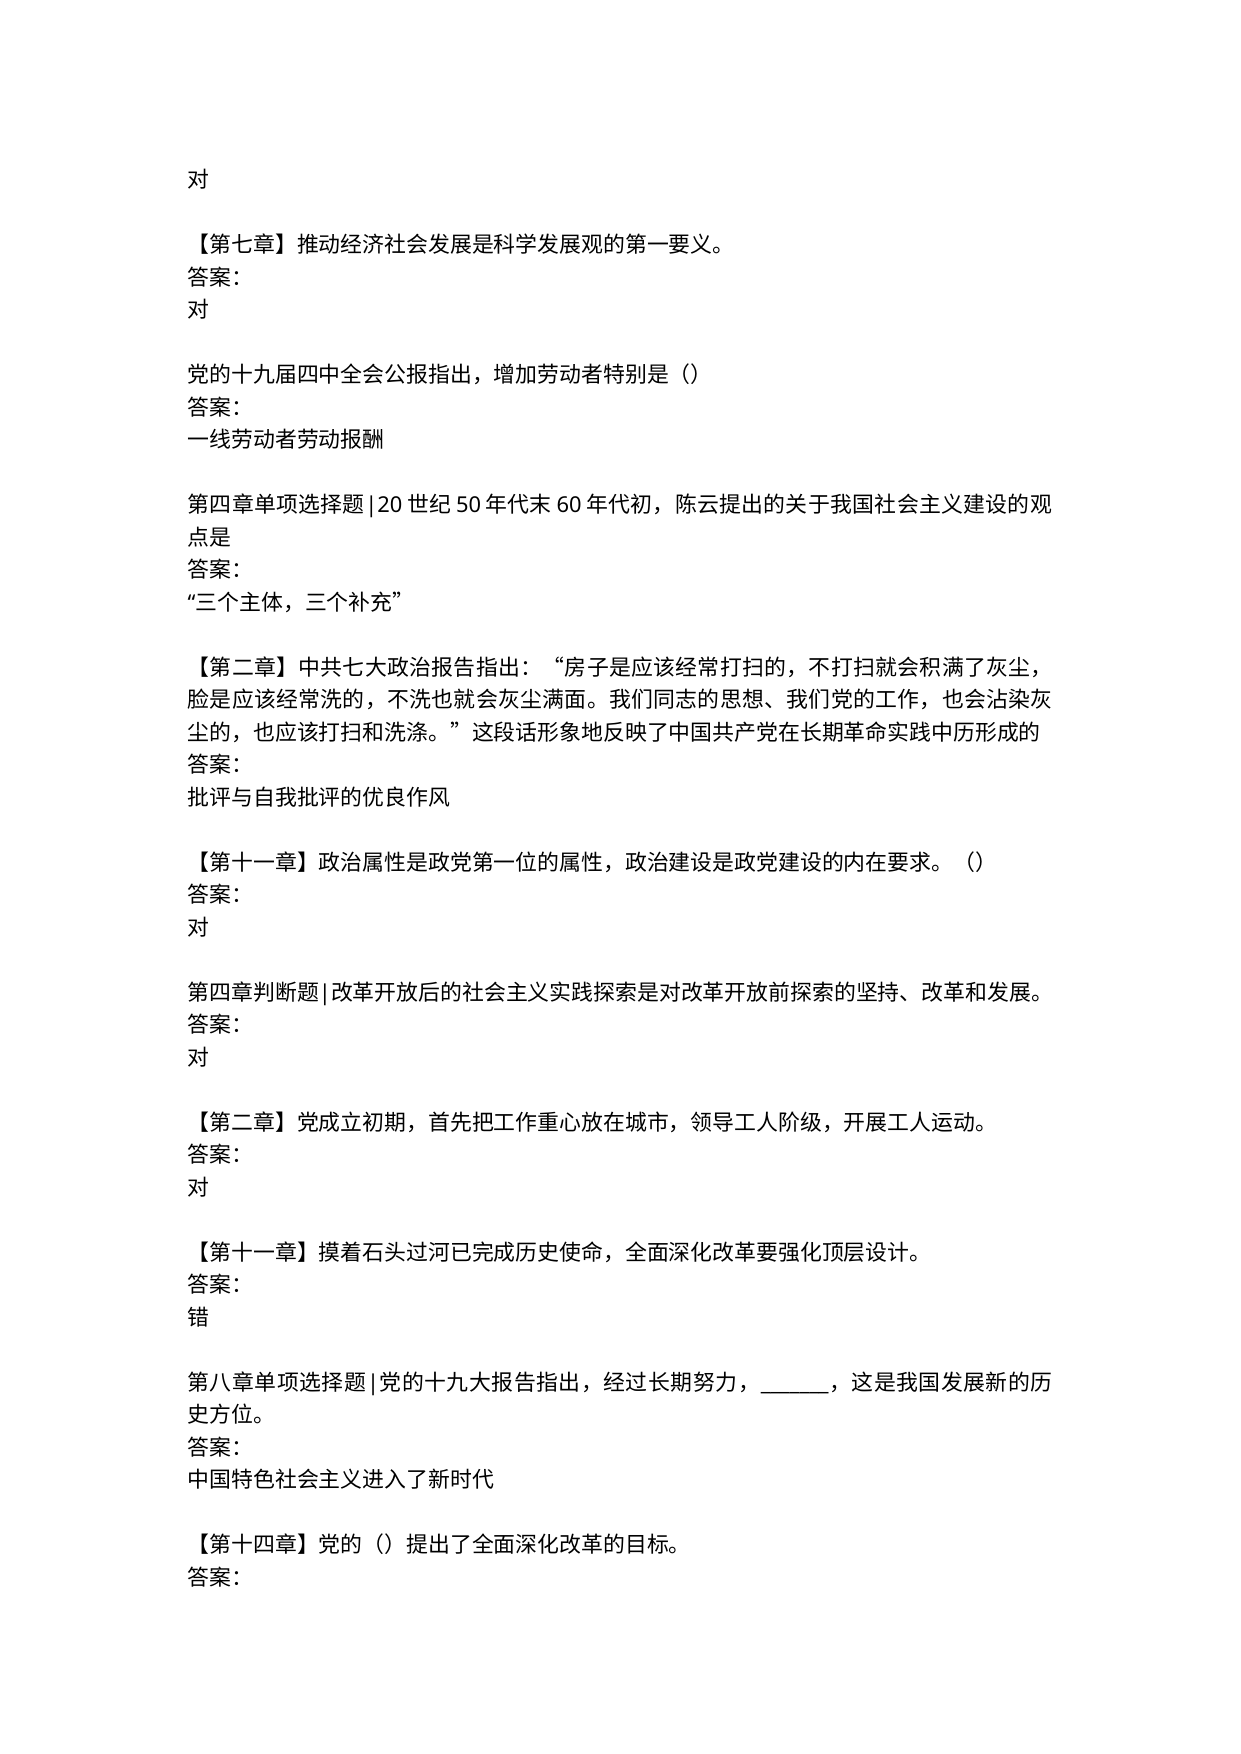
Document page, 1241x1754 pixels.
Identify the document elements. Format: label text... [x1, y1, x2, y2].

text 答案： [187, 1007, 1053, 1039]
text 答案： [187, 259, 1053, 292]
text 中国特色社会主义进入了新时代 [187, 1462, 1053, 1494]
text 【第二章】党成立初期，首先把工作重心放在城市，领导工人阶级，开展工人运动。 [187, 1104, 1053, 1137]
text 【第十一章】摸着石头过河已完成历史使命，全面深化改革要强化顶层设计。 [187, 1234, 1053, 1267]
text 答案： [187, 747, 1053, 779]
text 对 [187, 1169, 1053, 1202]
text 对 [187, 909, 1053, 942]
text 批评与自我批评的优良作风 [187, 779, 1053, 812]
text 【第二章】中共七大政治报告指出：“房子是应该经常打扫的，不打扫就会积满了灰尘，脸是应该经常洗的，不洗也就会灰尘满面。我们同志的思想、我们党的工作，也会沾染灰尘的，也应该打扫和洗涤。”这段话形象地反映了中国共产党在长期革命实践中历形成的 [187, 649, 1053, 747]
text 答案： [187, 1267, 1053, 1299]
text 答案： [187, 1559, 1053, 1592]
text 第四章判断题|改革开放后的社会主义实践探索是对改革开放前探索的坚持、改革和发展。 [187, 974, 1053, 1007]
text 党的十九届四中全会公报指出，增加劳动者特别是（） [187, 357, 1053, 389]
text 答案： [187, 552, 1053, 584]
text “三个主体，三个补充” [187, 584, 1053, 617]
text 对 [187, 1039, 1053, 1072]
text 【第七章】推动经济社会发展是科学发展观的第一要义。 [187, 227, 1053, 259]
text 对 [187, 162, 1053, 194]
text 【第十四章】党的（）提出了全面深化改革的目标。 [187, 1527, 1053, 1559]
text 【第十一章】政治属性是政党第一位的属性，政治建设是政党建设的内在要求。（） [187, 844, 1053, 877]
text 答案： [187, 389, 1053, 422]
text 错 [187, 1299, 1053, 1332]
text 一线劳动者劳动报酬 [187, 422, 1053, 454]
text 第四章单项选择题|20世纪50年代末60年代初，陈云提出的关于我国社会主义建设的观点是 [187, 487, 1053, 552]
text 第八章单项选择题|党的十九大报告指出，经过长期努力，_______，这是我国发展新的历史方位。 [187, 1364, 1053, 1429]
text 答案： [187, 1137, 1053, 1169]
text 对 [187, 292, 1053, 324]
text 答案： [187, 877, 1053, 909]
text 答案： [187, 1429, 1053, 1462]
